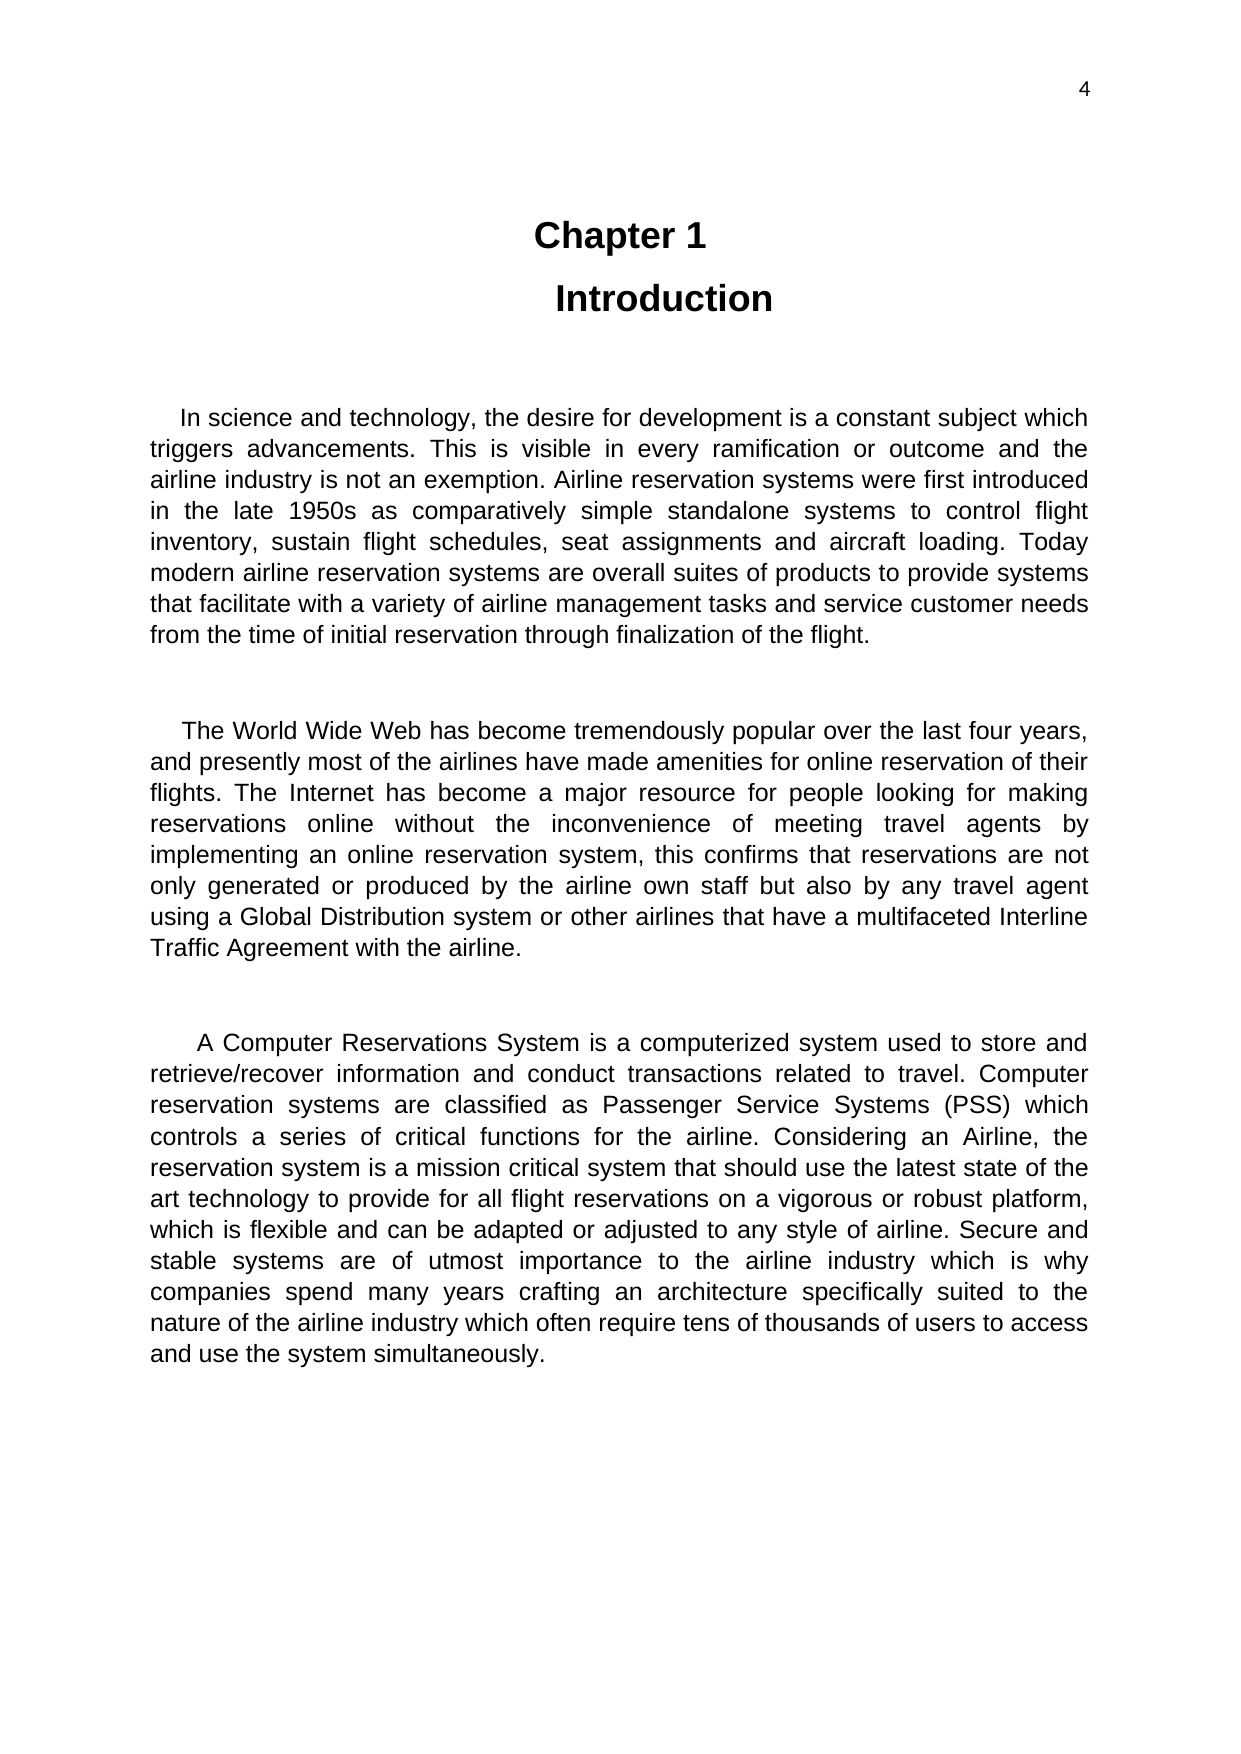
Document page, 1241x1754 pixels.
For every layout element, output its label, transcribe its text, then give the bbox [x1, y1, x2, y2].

text Introduction [150, 276, 1090, 319]
text The World Wide Web has become tremendously popular over the last four years, and presently most of the airlines have made amenities for online reservation of their flights. The Internet has become a major resource for people looking for making reservations online without the inconvenience of meeting travel agents by implementing an online reservation system, this confirms that reservations are not only generated or produced by the airline own staff but also by any travel agent using a Global Distribution system or other airlines that have a multifaceted Interline Traffic Agreement with the airline. [150, 716, 1090, 962]
text A Computer Reservations System is a computerized system used to store and retrieve/recover information and conduct transactions related to travel. Computer reservation systems are classified as Passenger Service Systems (PSS) which controls a series of critical functions for the airline. Considering an Airline, the reservation system is a mission critical system that should use the latest state of the art technology to provide for all flight reservations on a vigorous or robust platform, which is flexible and can be adapted or adjusted to any style of airline. Secure and stable systems are of utmost importance to the airline industry which is why companies spend many years crafting an architecture specifically suited to the nature of the airline industry which often require tens of thousands of users to access and use the system simultaneously. [150, 1028, 1090, 1367]
text In science and technology, the desire for development is a constant subject which triggers advancements. This is visible in every ramification or outcome and the airline industry is not an exemption. Airline reservation systems were first introduced in the late 1950s as comparatively simple standalone systems to control flight inventory, sustain flight schedules, seat assignments and aircraft loading. Today modern airline reservation systems are overall suites of products to provide systems that facilitate with a variety of airline management tasks and service customer needs from the time of initial reservation through finalization of the flight. [150, 403, 1090, 649]
text Chapter 1 [150, 213, 1090, 256]
